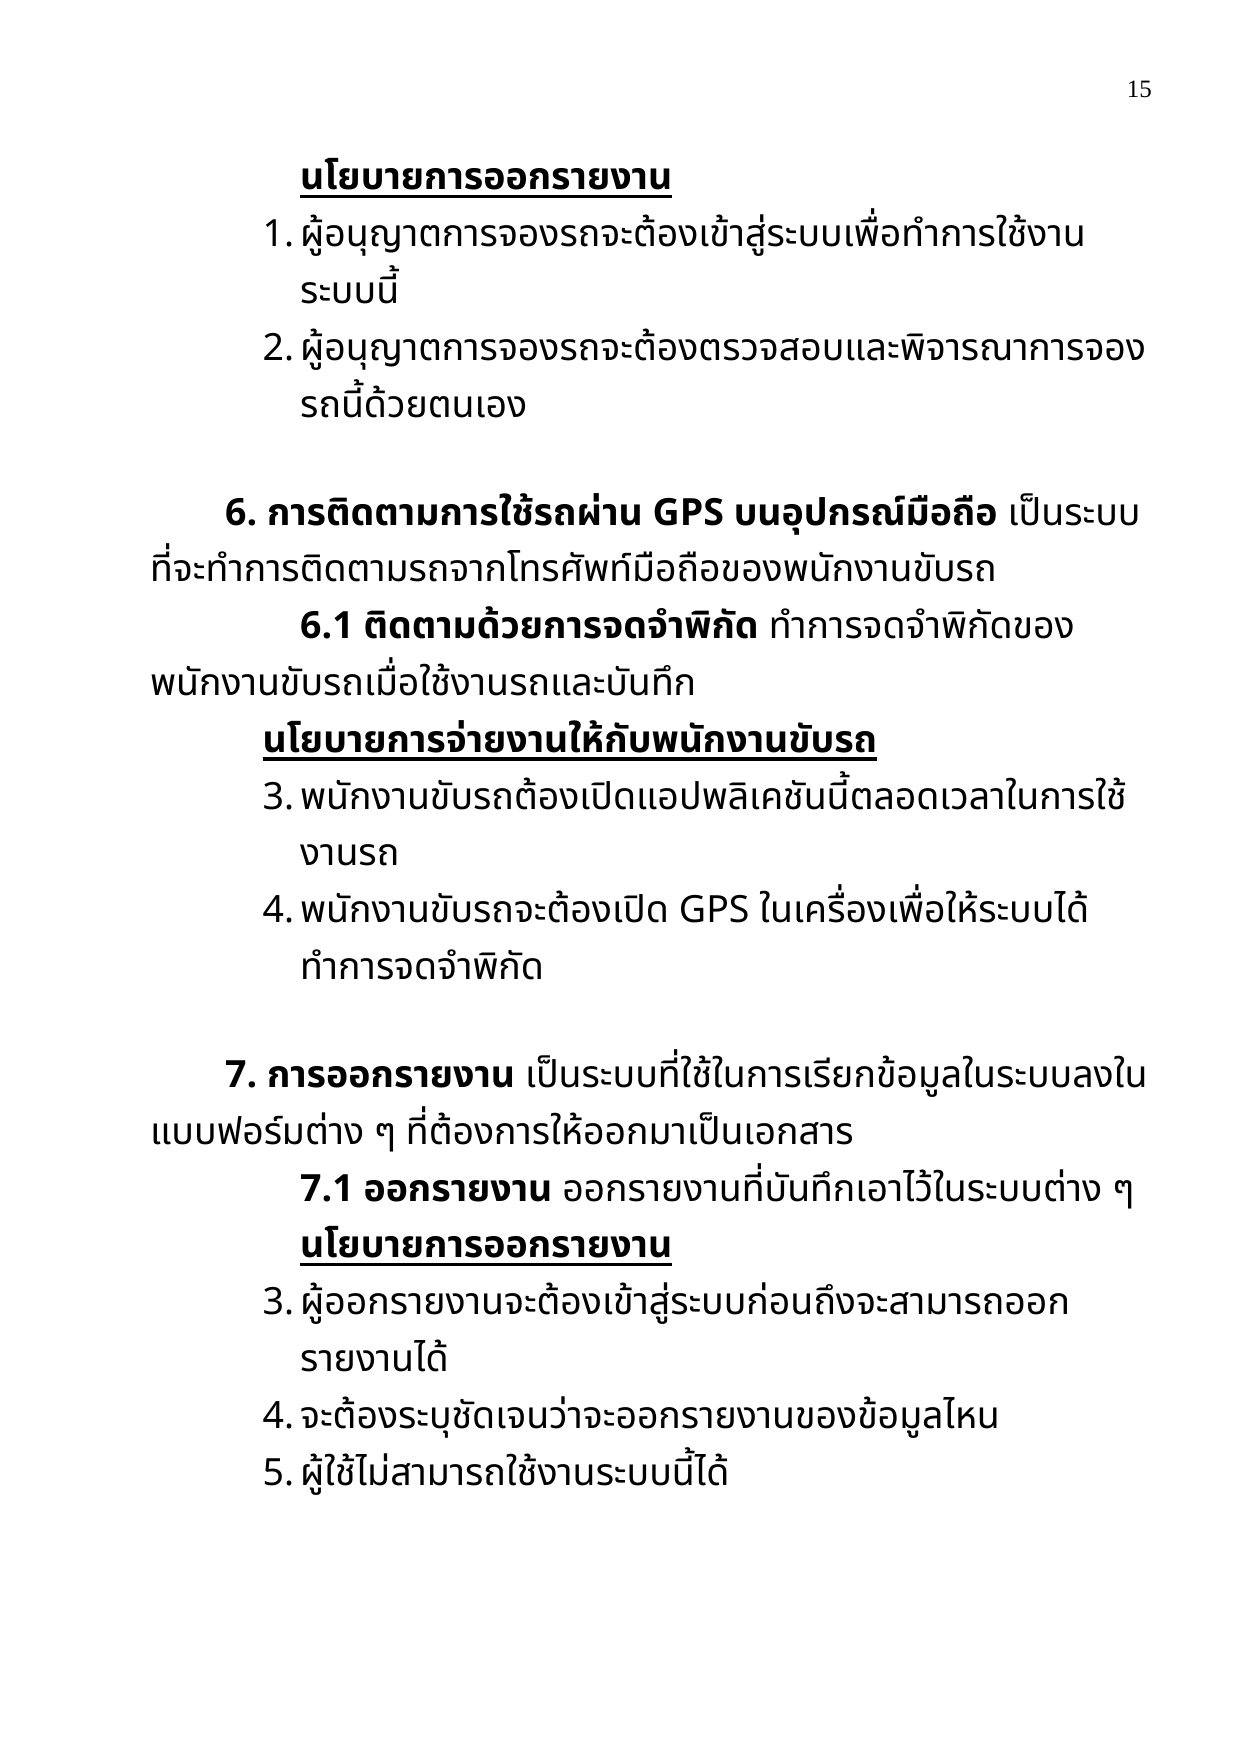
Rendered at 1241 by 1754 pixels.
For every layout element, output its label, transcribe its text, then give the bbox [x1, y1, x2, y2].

list พนักงานขับรถจะต้องเปิด GPS ในเครื่องเพื่อให้ระบบได้ทำการจดจำพิกัด [262, 883, 1152, 996]
text 6. การติดตามการใช้รถผ่าน GPS บนอุปกรณ์มือถือ เป็นระบบที่จะทำการติดตามรถจากโทรศัพท์มือถือของพนักงานขับรถ [150, 485, 1152, 599]
list จะต้องระบุชัดเจนว่าจะออกรายงานของข้อมูลไหน [262, 1388, 1152, 1445]
text นโยบายการออกรายงาน [150, 150, 1152, 207]
list ผู้ออกรายงานจะต้องเข้าสู่ระบบก่อนถึงจะสามารถออกรายงานได้ [262, 1274, 1152, 1388]
text นโยบายการจ่ายงานให้กับพนักงานขับรถ [187, 712, 1152, 769]
text 7. การออกรายงาน เป็นระบบที่ใช้ในการเรียกข้อมูลในระบบลงในแบบฟอร์มต่าง ๆ ที่ต้องการให้ออกมาเป็นเอกสาร [150, 1047, 1152, 1161]
text 7.1 ออกรายงาน ออกรายงานที่บันทึกเอาไว้ในระบบต่าง ๆ [150, 1161, 1152, 1218]
list พนักงานขับรถต้องเปิดแอปพลิเคชันนี้ตลอดเวลาในการใช้งานรถ [262, 769, 1152, 883]
list ผู้ใช้ไม่สามารถใช้งานระบบนี้ได้ [262, 1445, 1152, 1502]
list ผู้อนุญาตการจองรถจะต้องตรวจสอบและพิจารณาการจองรถนี้ด้วยตนเอง [262, 320, 1152, 434]
list ผู้อนุญาตการจองรถจะต้องเข้าสู่ระบบเพื่อทำการใช้งานระบบนี้ [262, 207, 1152, 320]
text นโยบายการออกรายงาน [150, 1218, 1152, 1274]
text 6.1 ติดตามด้วยการจดจำพิกัด ทำการจดจำพิกัดของพนักงานขับรถเมื่อใช้งานรถและบันทึก [150, 599, 1152, 712]
